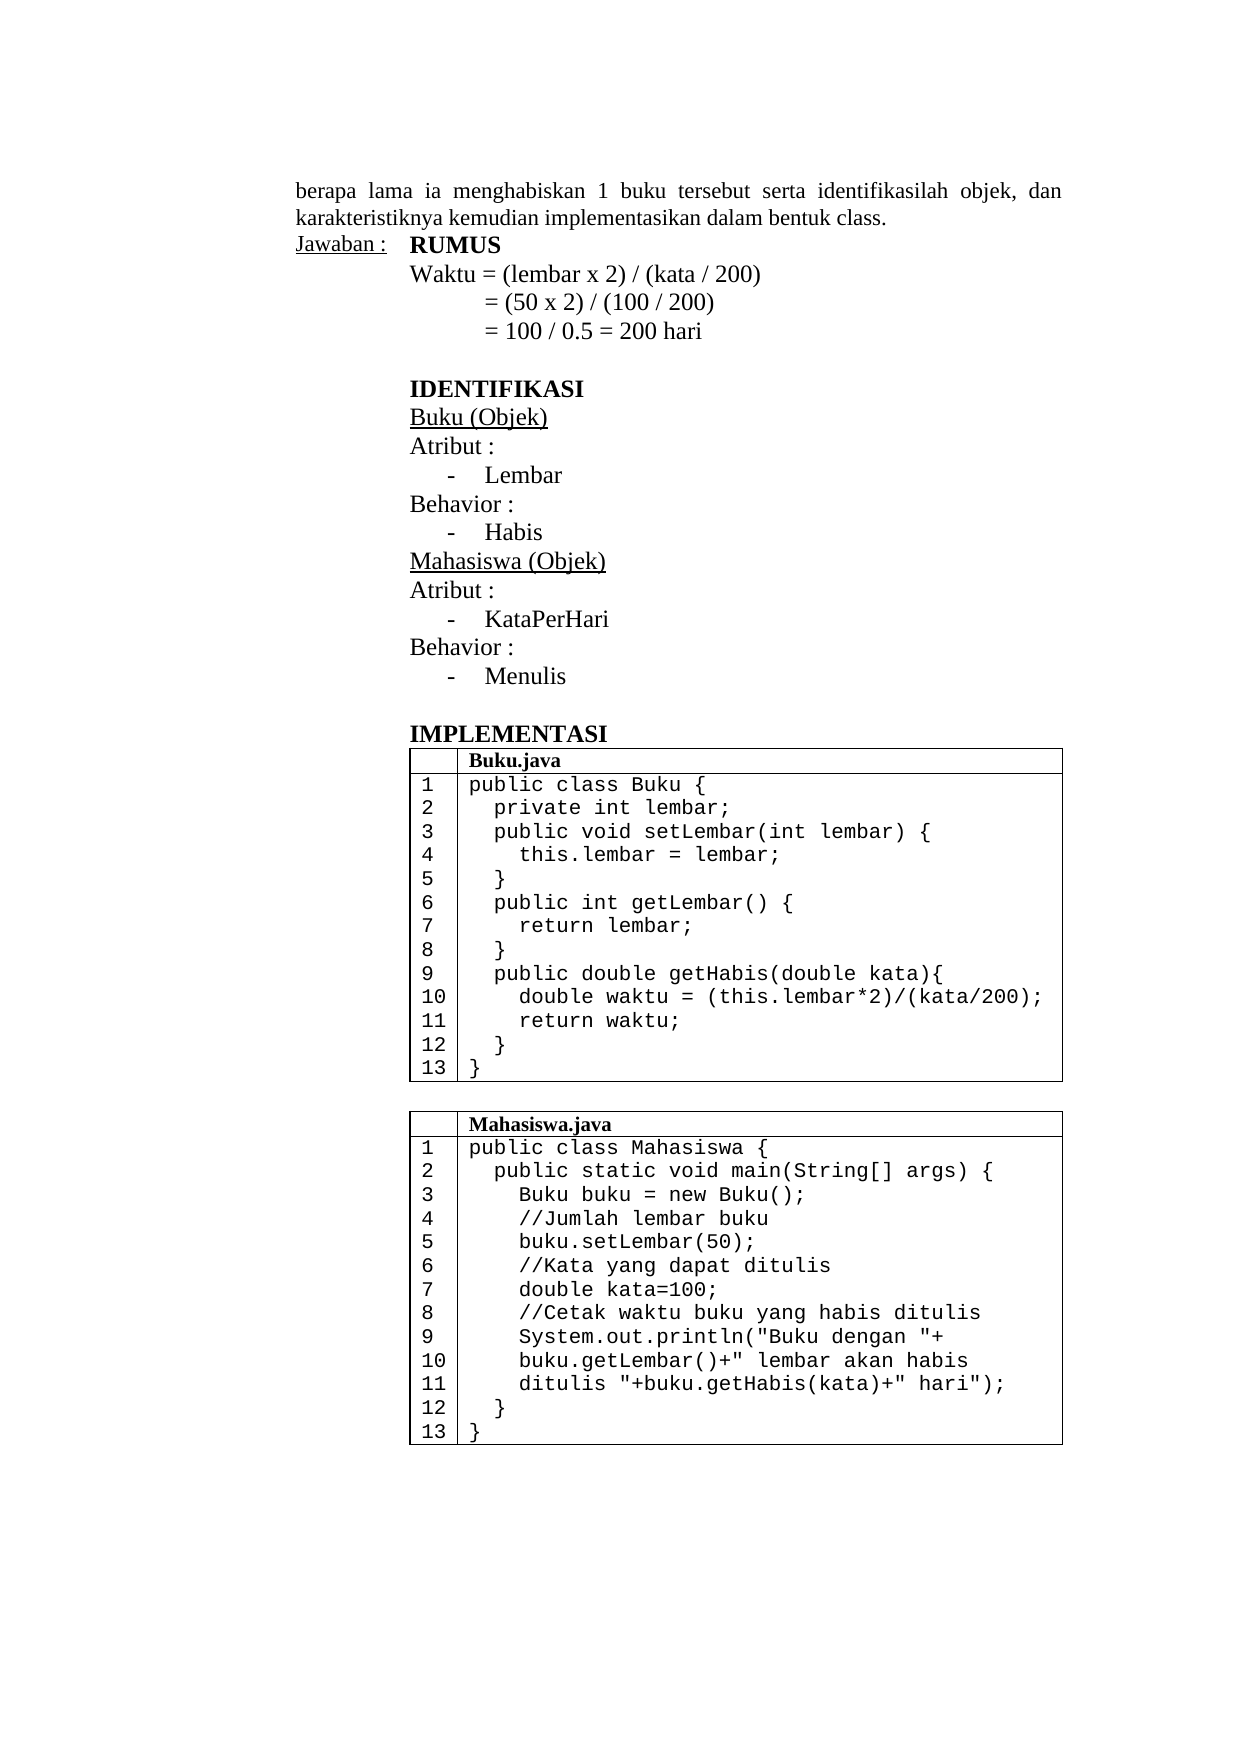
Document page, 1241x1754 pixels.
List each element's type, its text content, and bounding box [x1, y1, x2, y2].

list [251, 177, 1063, 230]
table_header RUMUS Waktu = (lembar x 2) / (kata / 200) = (50 x 2) / (100 / 200) = 100 / 0.5 = 200 hari IDENTIFIKASI Buku (Objek) Atribut : Lembar Behavior : Habis Mahasiswa (Objek) Atribut : KataPerHari Behavior : Menulis IMPLEMENTASI [398, 230, 1074, 1445]
table_header Jawaban : [295, 230, 398, 1445]
